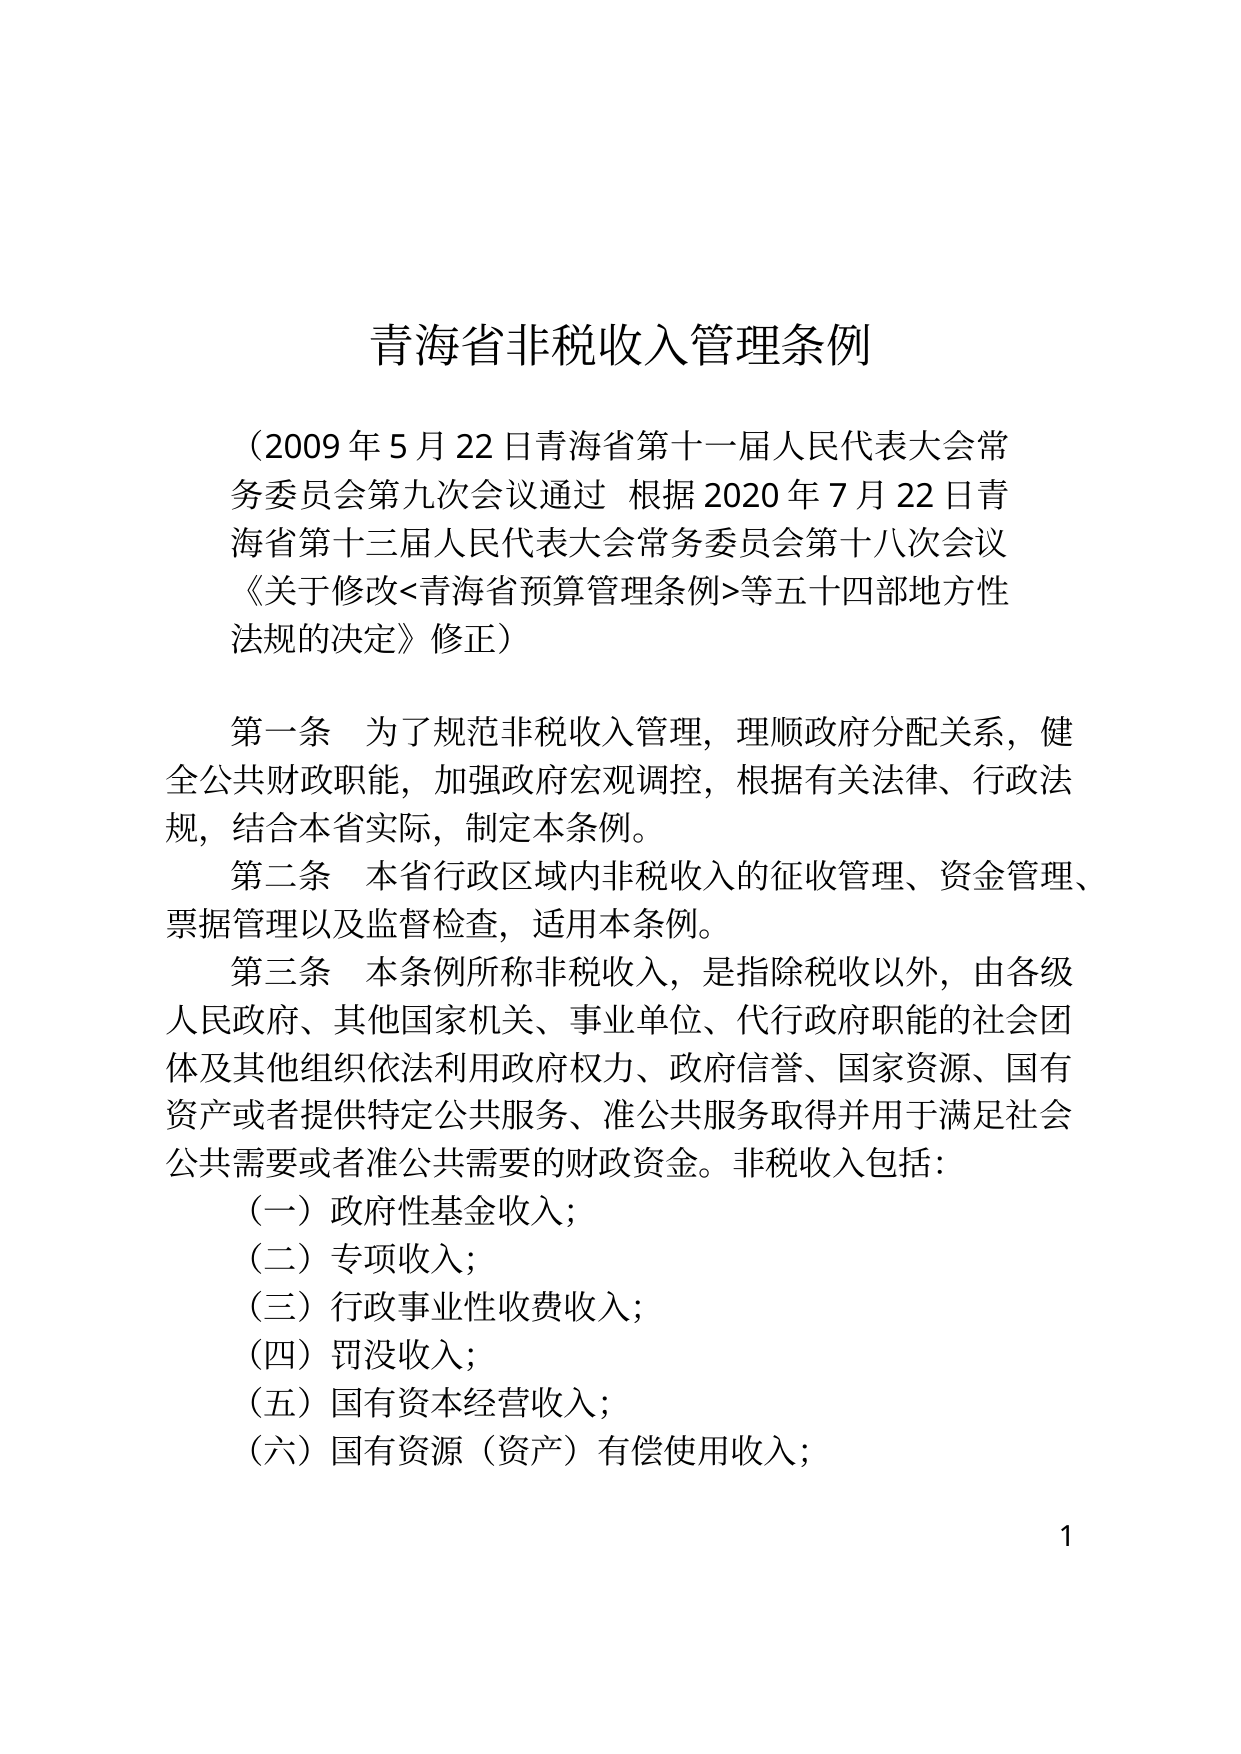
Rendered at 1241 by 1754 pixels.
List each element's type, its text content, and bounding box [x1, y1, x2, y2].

text （四）罚没收入； [165, 1329, 1075, 1377]
text （2009年5月22日青海省第十一届人民代表大会常务委员会第九次会议通过 根据2020年7月22日青海省第十三届人民代表大会常务委员会第十八次会议《关于修改<青海省预算管理条例>等五十四部地方性法规的决定》修正） [230, 421, 1010, 661]
text （三）行政事业性收费收入； [165, 1281, 1075, 1329]
text （一）政府性基金收入； [165, 1185, 1075, 1233]
text 第二条 本省行政区域内非税收入的征收管理、资金管理、票据管理以及监督检查，适用本条例。 [165, 850, 1075, 946]
text （五）国有资本经营收入； [165, 1377, 1075, 1425]
text 第一条 为了规范非税收入管理，理顺政府分配关系，健全公共财政职能，加强政府宏观调控，根据有关法律、行政法规，结合本省实际，制定本条例。 [165, 706, 1075, 850]
text （二）专项收入； [165, 1233, 1075, 1281]
text （六）国有资源（资产）有偿使用收入； [165, 1425, 1075, 1473]
text 青海省非税收入管理条例 [165, 309, 1075, 375]
text 第三条 本条例所称非税收入，是指除税收以外，由各级人民政府、其他国家机关、事业单位、代行政府职能的社会团体及其他组织依法利用政府权力、政府信誉、国家资源、国有资产或者提供特定公共服务、准公共服务取得并用于满足社会公共需要或者准公共需要的财政资金。非税收入包括： [165, 946, 1075, 1185]
